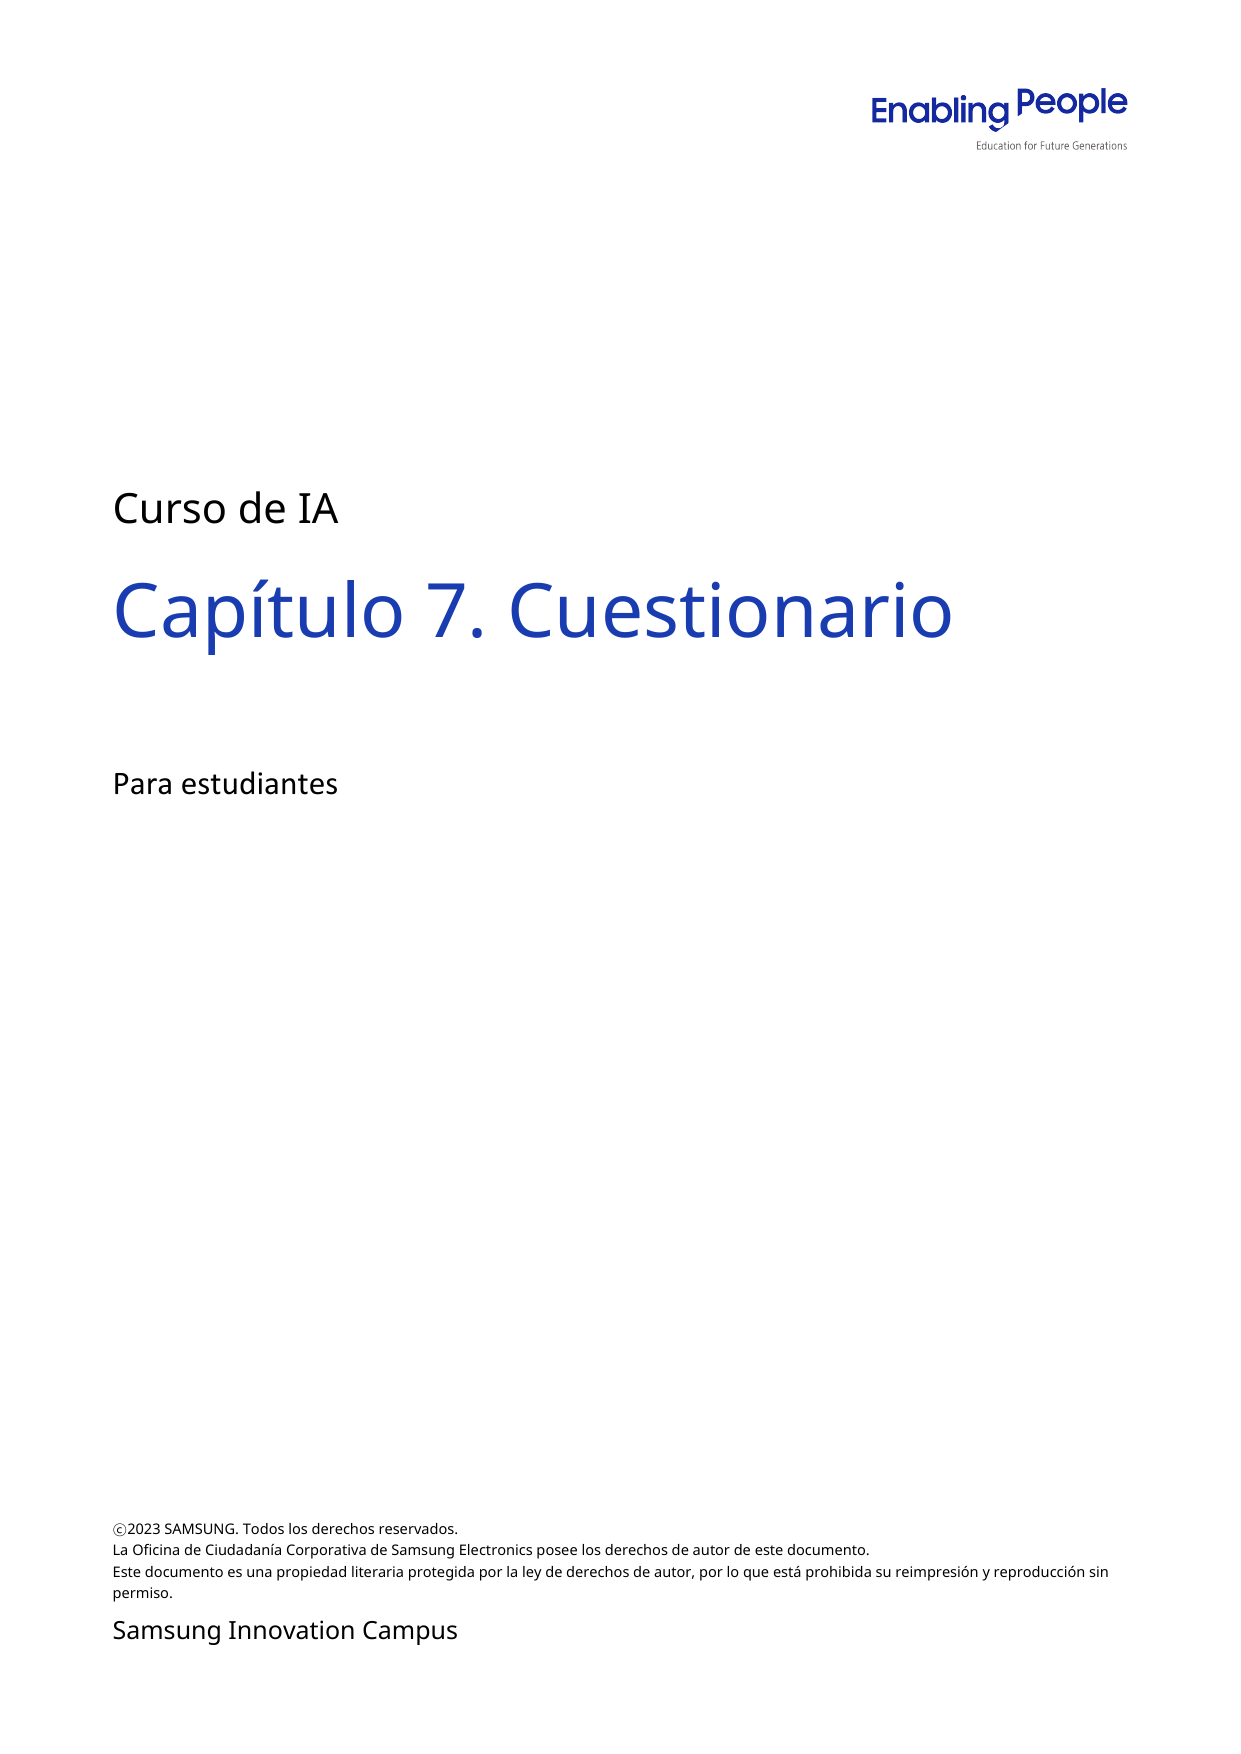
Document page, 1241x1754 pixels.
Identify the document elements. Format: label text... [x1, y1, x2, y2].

text Capítulo 7. Cuestionario [112, 557, 1128, 659]
picture [872, 88, 1128, 150]
text Para estudiantes [112, 762, 1128, 803]
text La Oficina de Ciudadanía Corporativa de Samsung Electronics posee los derechos de autor de este documento. [112, 1540, 1128, 1560]
text Curso de IA [112, 479, 1128, 536]
text Este documento es una propiedad literaria protegida por la ley de derechos de autor, por lo que está prohibida su reimpresión y reproducción sin permiso. [112, 1561, 1128, 1603]
text ⓒ2023 SAMSUNG. Todos los derechos reservados. [112, 1518, 1128, 1538]
